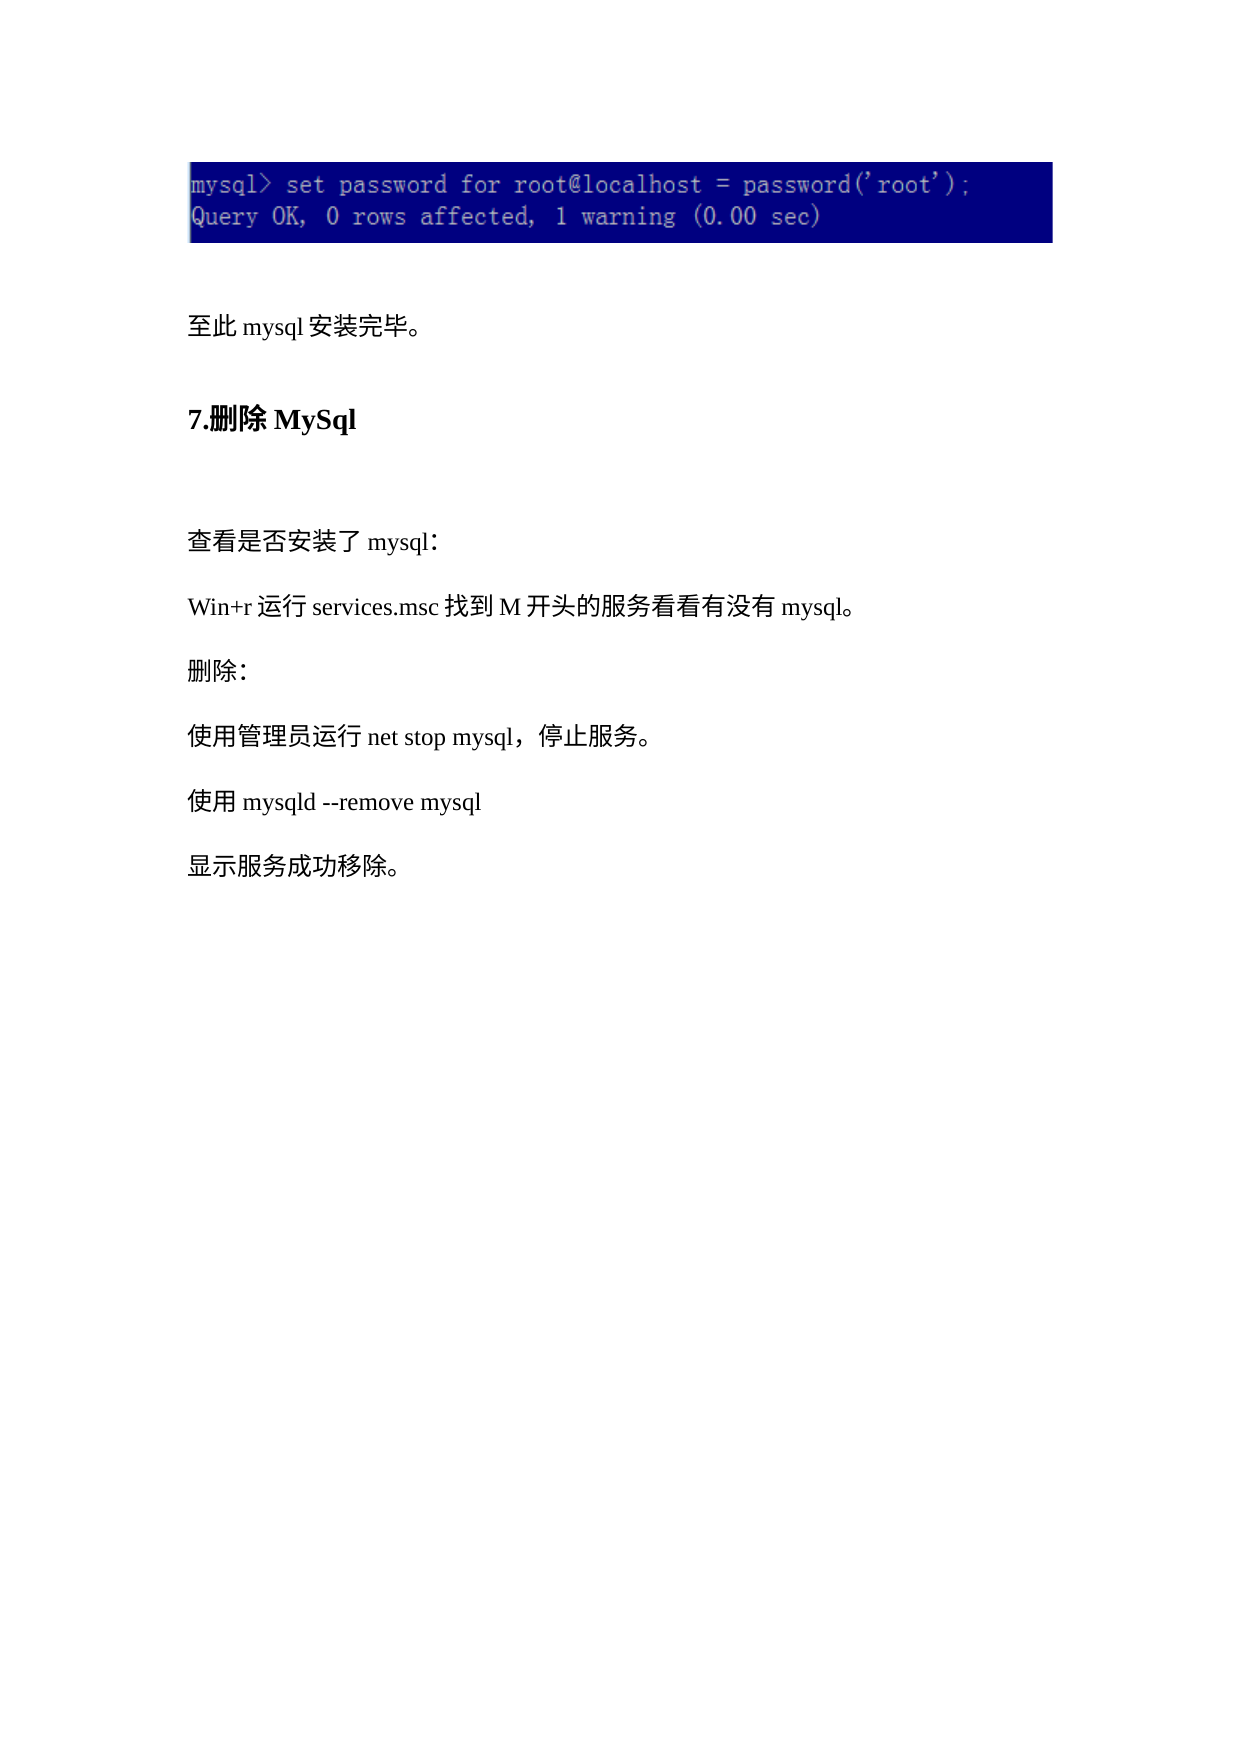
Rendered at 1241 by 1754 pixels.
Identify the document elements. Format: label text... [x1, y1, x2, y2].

text 使用mysqld --remove mysql [187, 767, 1053, 832]
text 查看是否安装了mysql： [187, 507, 1053, 572]
text 显示服务成功移除。 [187, 832, 1053, 897]
text 使用管理员运行net stop mysql，停止服务。 [187, 702, 1053, 767]
text 删除： [187, 637, 1053, 702]
text Win+r运行services.msc找到M开头的服务看看有没有mysql。 [187, 572, 1053, 637]
picture [187, 162, 1053, 243]
subtitle 7.删除MySql [187, 384, 1053, 449]
text 至此mysql安装完毕。 [187, 292, 1053, 357]
